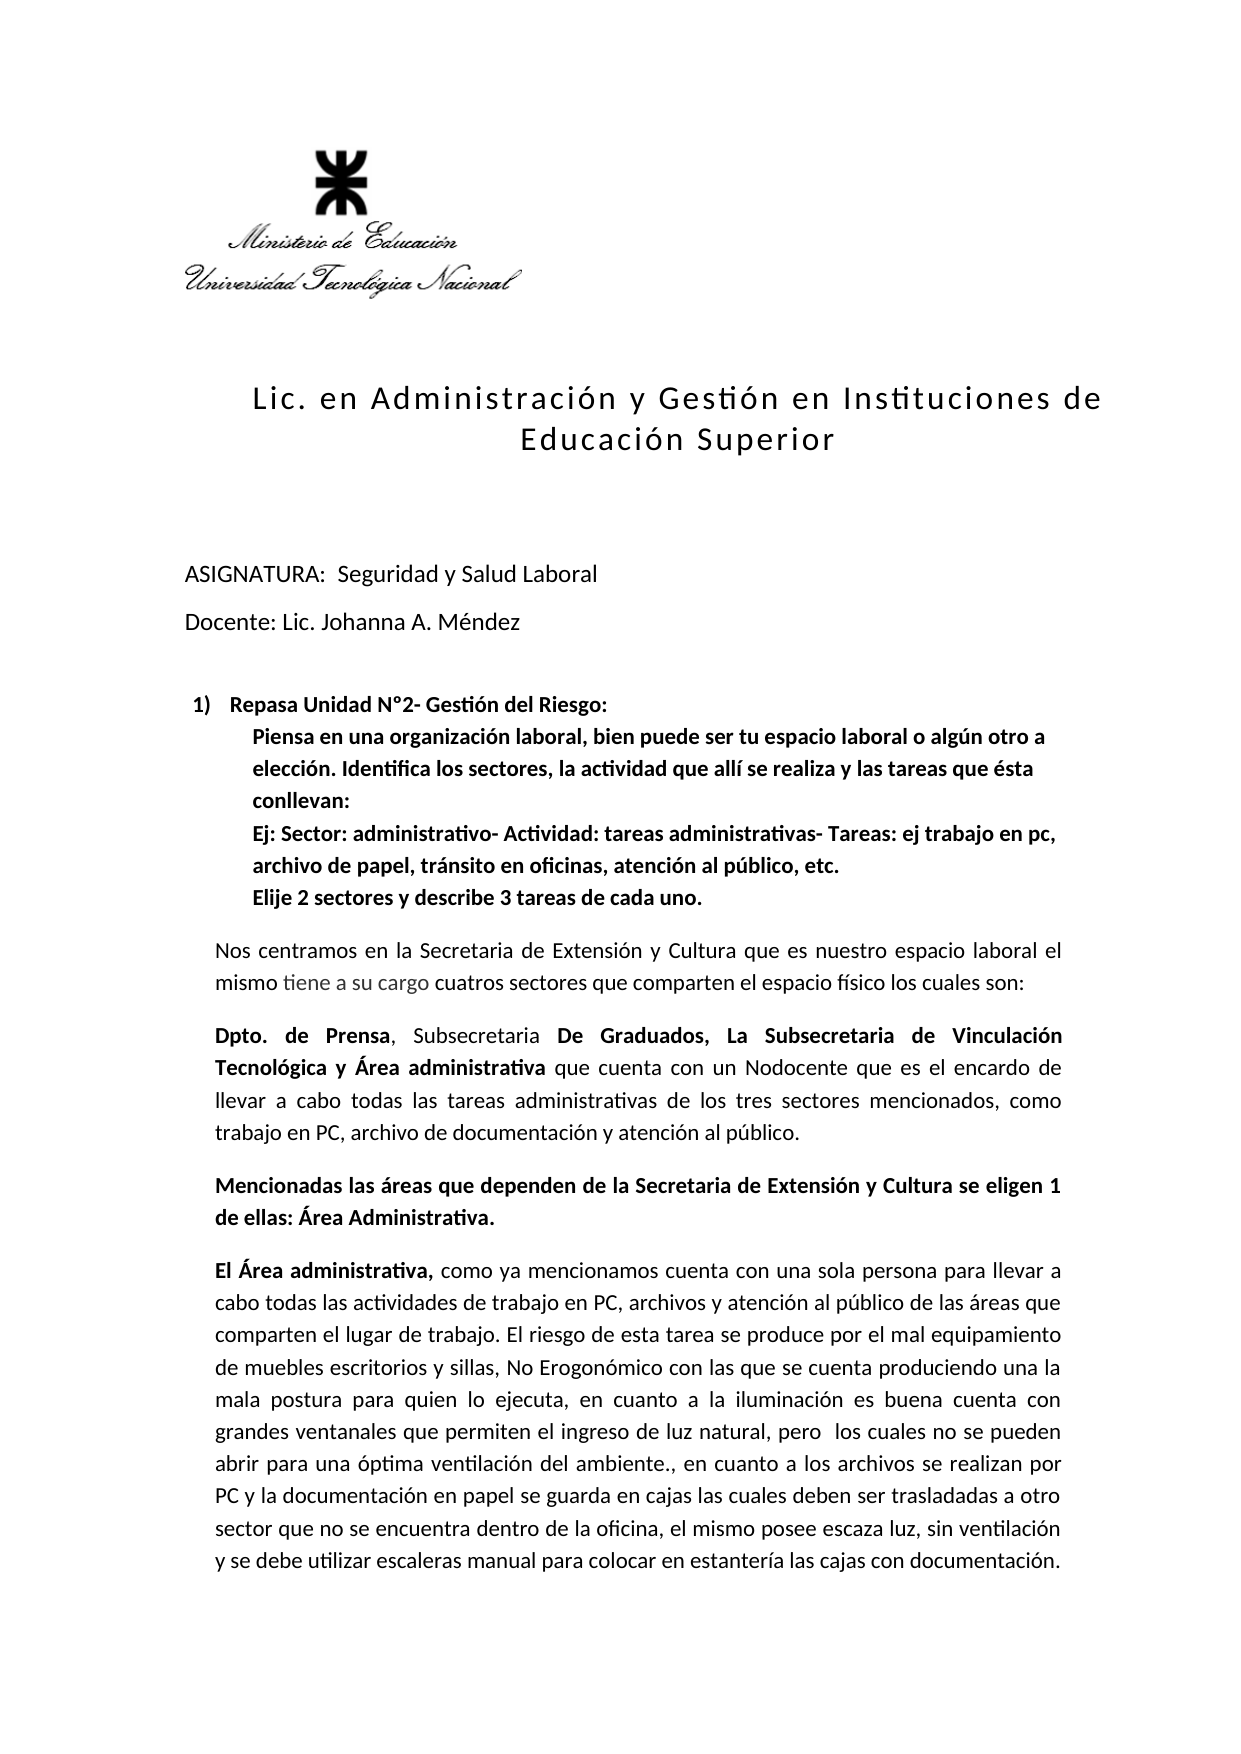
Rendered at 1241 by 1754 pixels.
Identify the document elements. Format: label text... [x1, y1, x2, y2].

list Repasa Unidad Nº2- Gestión del Riesgo: [192, 690, 1063, 718]
text Nos centramos en la Secretaria de Extensión y Cultura que es nuestro espacio laboral el mismo tiene a su cargo cuatros sectores que comparten el espacio físico los cuales son: [215, 936, 1063, 996]
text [215, 1256, 1063, 1574]
table_cell ASIGNATURA: Seguridad y Salud Laboral [177, 540, 1177, 588]
text Mencionadas las áreas que dependen de la Secretaria de Extensión y Cultura se eligen 1 de ellas: Área Administrativa. [215, 1171, 1063, 1231]
list Ej: Sector: administrativo- Actividad: tareas administrativas- Tareas: ej trabajo en pc, archivo de papel, tránsito en oficinas, atención al público, etc. [252, 819, 1063, 879]
table_cell Docente: Lic. Johanna A. Méndez [177, 589, 1177, 637]
picture [177, 147, 528, 300]
text Dpto. de Prensa, Subsecretaria De Graduados, La Subsecretaria de Vinculación Tecnológica y Área administrativa que cuenta con un Nodocente que es el encardo de llevar a cabo todas las tareas administrativas de los tres sectores mencionados, como trabajo en PC, archivo de documentación y atención al público. [215, 1021, 1063, 1146]
list Elije 2 sectores y describe 3 tareas de cada uno. [252, 883, 1063, 911]
table_header Lic. en Administración y Gestión en Instituciones de Educación Superior [177, 377, 1177, 540]
list Piensa en una organización laboral, bien puede ser tu espacio laboral o algún otro a elección. Identifica los sectores, la actividad que allí se realiza y las tareas que ésta conllevan: [252, 722, 1063, 814]
